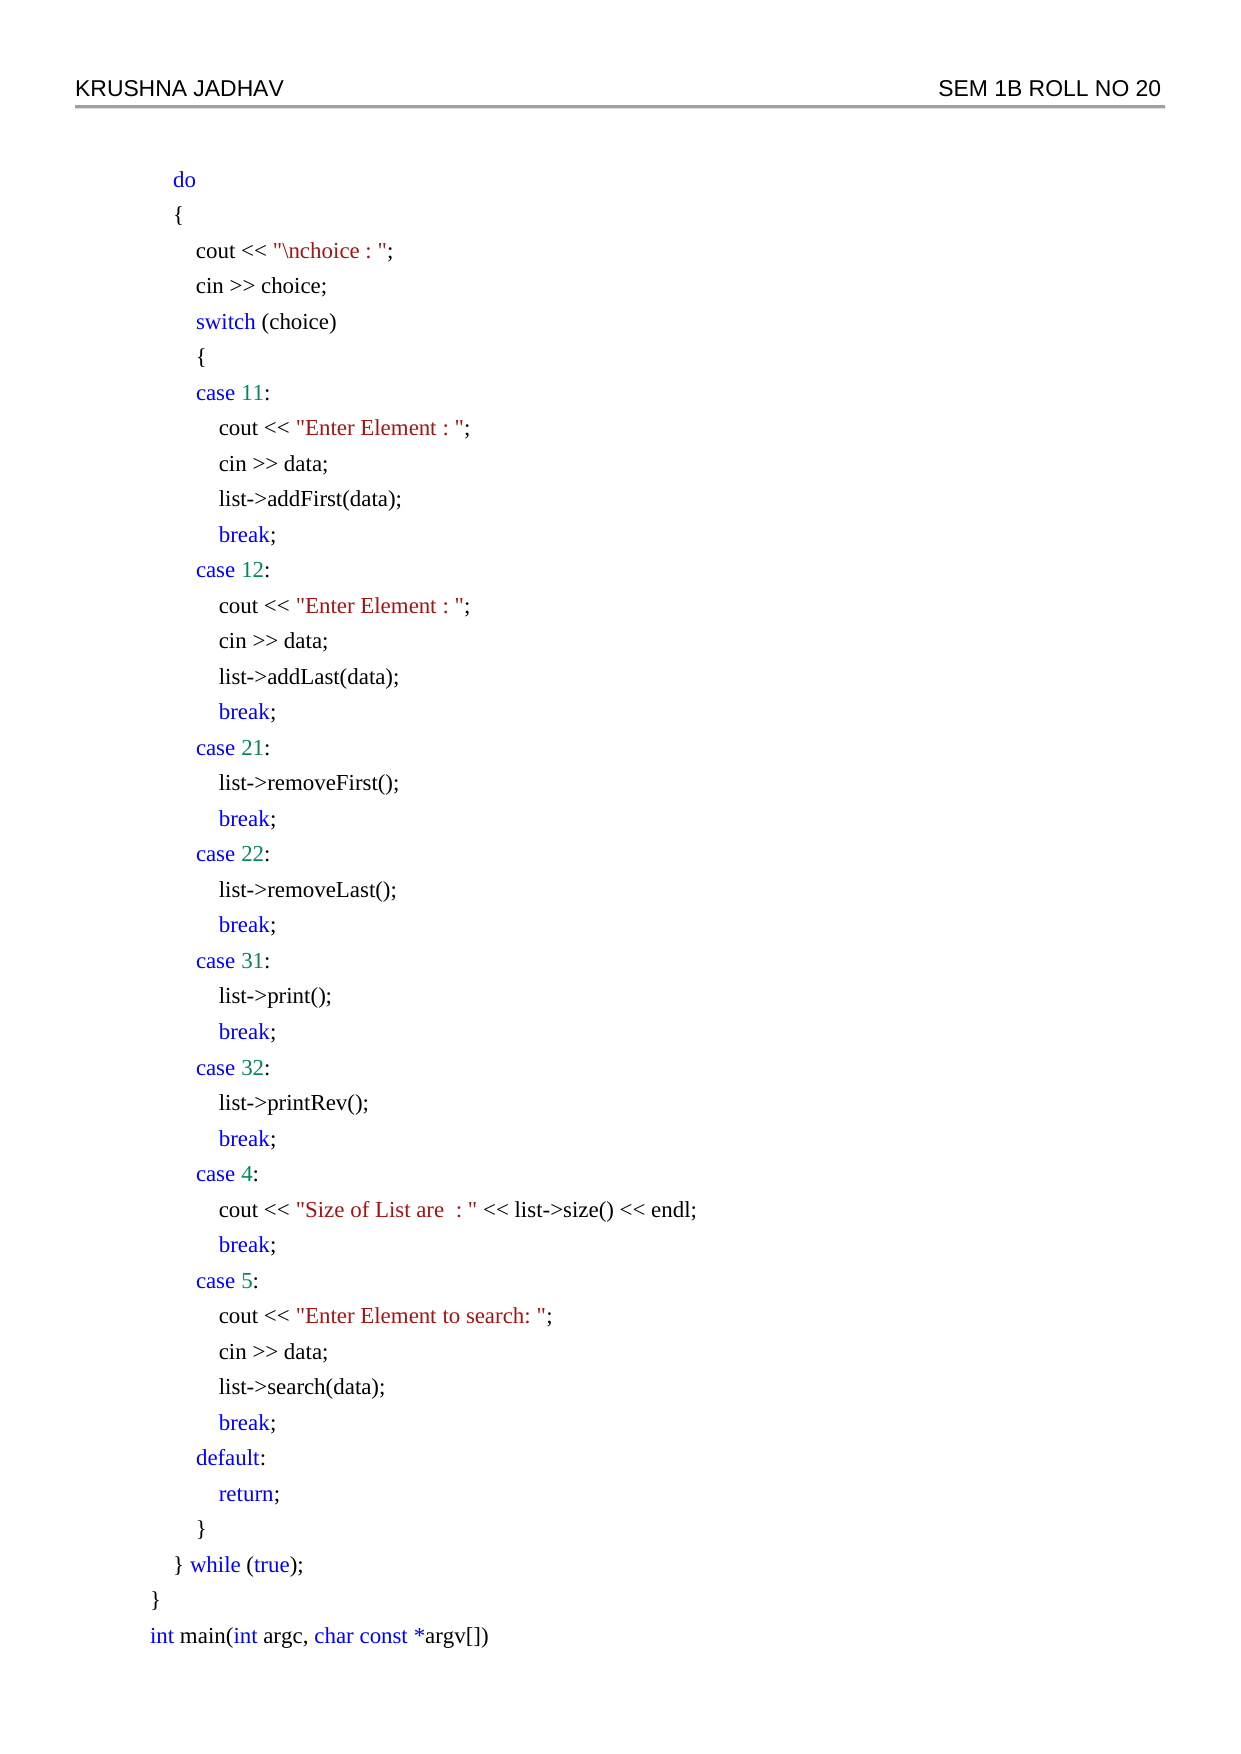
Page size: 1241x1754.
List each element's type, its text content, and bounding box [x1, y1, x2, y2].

text return; [150, 1480, 1165, 1506]
text cout << "\nchoice : "; [150, 237, 1165, 263]
text case 32: [150, 1054, 1165, 1080]
text break; [150, 698, 1165, 725]
text } [150, 1586, 1165, 1613]
text int main(int argc, char const *argv[]) [150, 1622, 1165, 1648]
text default: [150, 1444, 1165, 1471]
text break; [150, 1018, 1165, 1044]
text case 22: [150, 841, 1165, 867]
text cin >> choice; [150, 272, 1165, 298]
text { [150, 343, 1165, 369]
text break; [150, 1231, 1165, 1258]
text case 4: [150, 1160, 1165, 1187]
text cin >> data; [150, 627, 1165, 654]
text break; [150, 805, 1165, 831]
text break; [150, 1409, 1165, 1435]
text } while (true); [150, 1551, 1165, 1577]
text list->printRev(); [150, 1089, 1165, 1116]
text cin >> data; [150, 1338, 1165, 1364]
text cout << "Enter Element : "; [150, 592, 1165, 618]
text break; [150, 912, 1165, 938]
text do [150, 166, 1165, 192]
text { [150, 201, 1165, 227]
text list->removeFirst(); [150, 769, 1165, 796]
text list->addLast(data); [150, 663, 1165, 689]
text cin >> data; [150, 450, 1165, 476]
text list->print(); [150, 983, 1165, 1009]
text switch (choice) [150, 308, 1165, 334]
text break; [150, 1125, 1165, 1151]
text list->removeLast(); [150, 876, 1165, 902]
text break; [150, 521, 1165, 547]
text list->search(data); [150, 1373, 1165, 1400]
text case 21: [150, 734, 1165, 760]
text case 31: [150, 947, 1165, 973]
text } [150, 1515, 1165, 1542]
text case 5: [150, 1267, 1165, 1293]
text case 11: [150, 379, 1165, 405]
text cout << "Enter Element : "; [150, 414, 1165, 441]
text list->addFirst(data); [150, 485, 1165, 512]
text cout << "Enter Element to search: "; [150, 1302, 1165, 1329]
text cout << "Size of List are : " << list->size() << endl; [150, 1196, 1165, 1222]
text case 12: [150, 556, 1165, 583]
